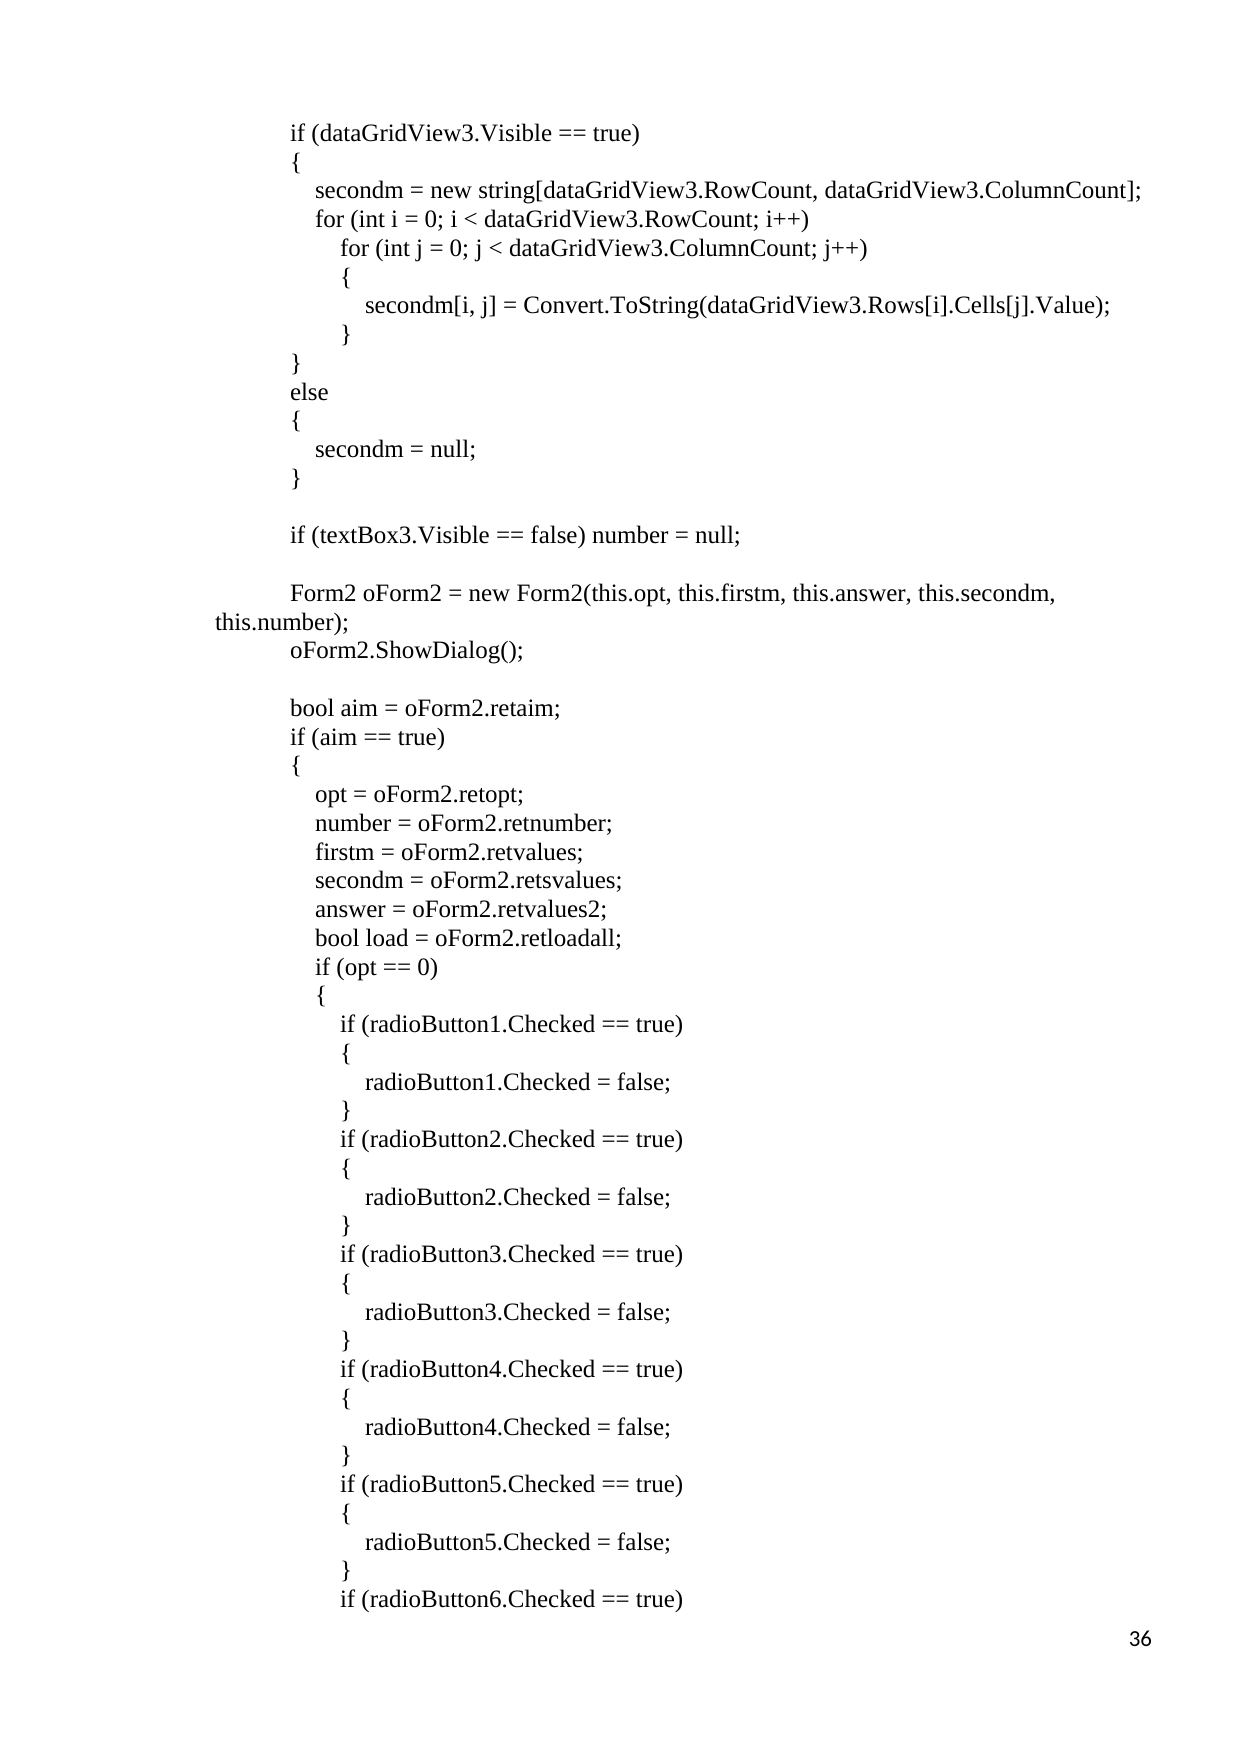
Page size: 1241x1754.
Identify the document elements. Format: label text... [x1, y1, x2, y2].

text if (radioButton6.Checked == true) [215, 1584, 1152, 1613]
text secondm = new string[dataGridView3.RowCount, dataGridView3.ColumnCount]; [215, 176, 1152, 204]
text } [215, 463, 1152, 492]
text { [215, 262, 1152, 291]
text secondm = oForm2.retsvalues; [215, 866, 1152, 894]
text secondm[i, j] = Convert.ToString(dataGridView3.Rows[i].Cells[j].Value); [215, 291, 1152, 319]
text { [215, 1268, 1152, 1297]
text radioButton3.Checked = false; [215, 1297, 1152, 1326]
text else [215, 377, 1152, 406]
text radioButton2.Checked = false; [215, 1182, 1152, 1211]
text answer = oForm2.retvalues2; [215, 894, 1152, 923]
text for (int i = 0; i < dataGridView3.RowCount; i++) [215, 204, 1152, 233]
text if (radioButton5.Checked == true) [215, 1469, 1152, 1498]
text bool load = oForm2.retloadall; [215, 923, 1152, 952]
text { [215, 981, 1152, 1009]
text number = oForm2.retnumber; [215, 808, 1152, 837]
text } [215, 1326, 1152, 1354]
text { [215, 406, 1152, 434]
text firstm = oForm2.retvalues; [215, 837, 1152, 866]
text if (radioButton1.Checked == true) [215, 1009, 1152, 1038]
text { [215, 1038, 1152, 1067]
text radioButton4.Checked = false; [215, 1412, 1152, 1441]
text radioButton1.Checked = false; [215, 1067, 1152, 1096]
text } [215, 319, 1152, 348]
text secondm = null; [215, 434, 1152, 463]
text } [215, 348, 1152, 377]
text oForm2.ShowDialog(); [215, 636, 1152, 664]
text for (int j = 0; j < dataGridView3.ColumnCount; j++) [215, 233, 1152, 262]
text { [215, 751, 1152, 779]
text if (aim == true) [215, 722, 1152, 751]
text if (radioButton4.Checked == true) [215, 1354, 1152, 1383]
text bool aim = oForm2.retaim; [215, 693, 1152, 722]
text if (radioButton3.Checked == true) [215, 1239, 1152, 1268]
text } [215, 1096, 1152, 1124]
text { [215, 147, 1152, 176]
text radioButton5.Checked = false; [215, 1527, 1152, 1556]
text { [215, 1498, 1152, 1527]
text } [215, 1556, 1152, 1584]
text } [215, 1211, 1152, 1239]
text if (radioButton2.Checked == true) [215, 1124, 1152, 1153]
text } [215, 1441, 1152, 1469]
text Form2 oForm2 = new Form2(this.opt, this.firstm, this.answer, this.secondm, this.number); [215, 578, 1152, 636]
text { [215, 1153, 1152, 1182]
text if (textBox3.Visible == false) number = null; [215, 521, 1152, 549]
text if (opt == 0) [215, 952, 1152, 981]
text { [215, 1383, 1152, 1412]
text if (dataGridView3.Visible == true) [215, 118, 1152, 147]
text opt = oForm2.retopt; [215, 779, 1152, 808]
